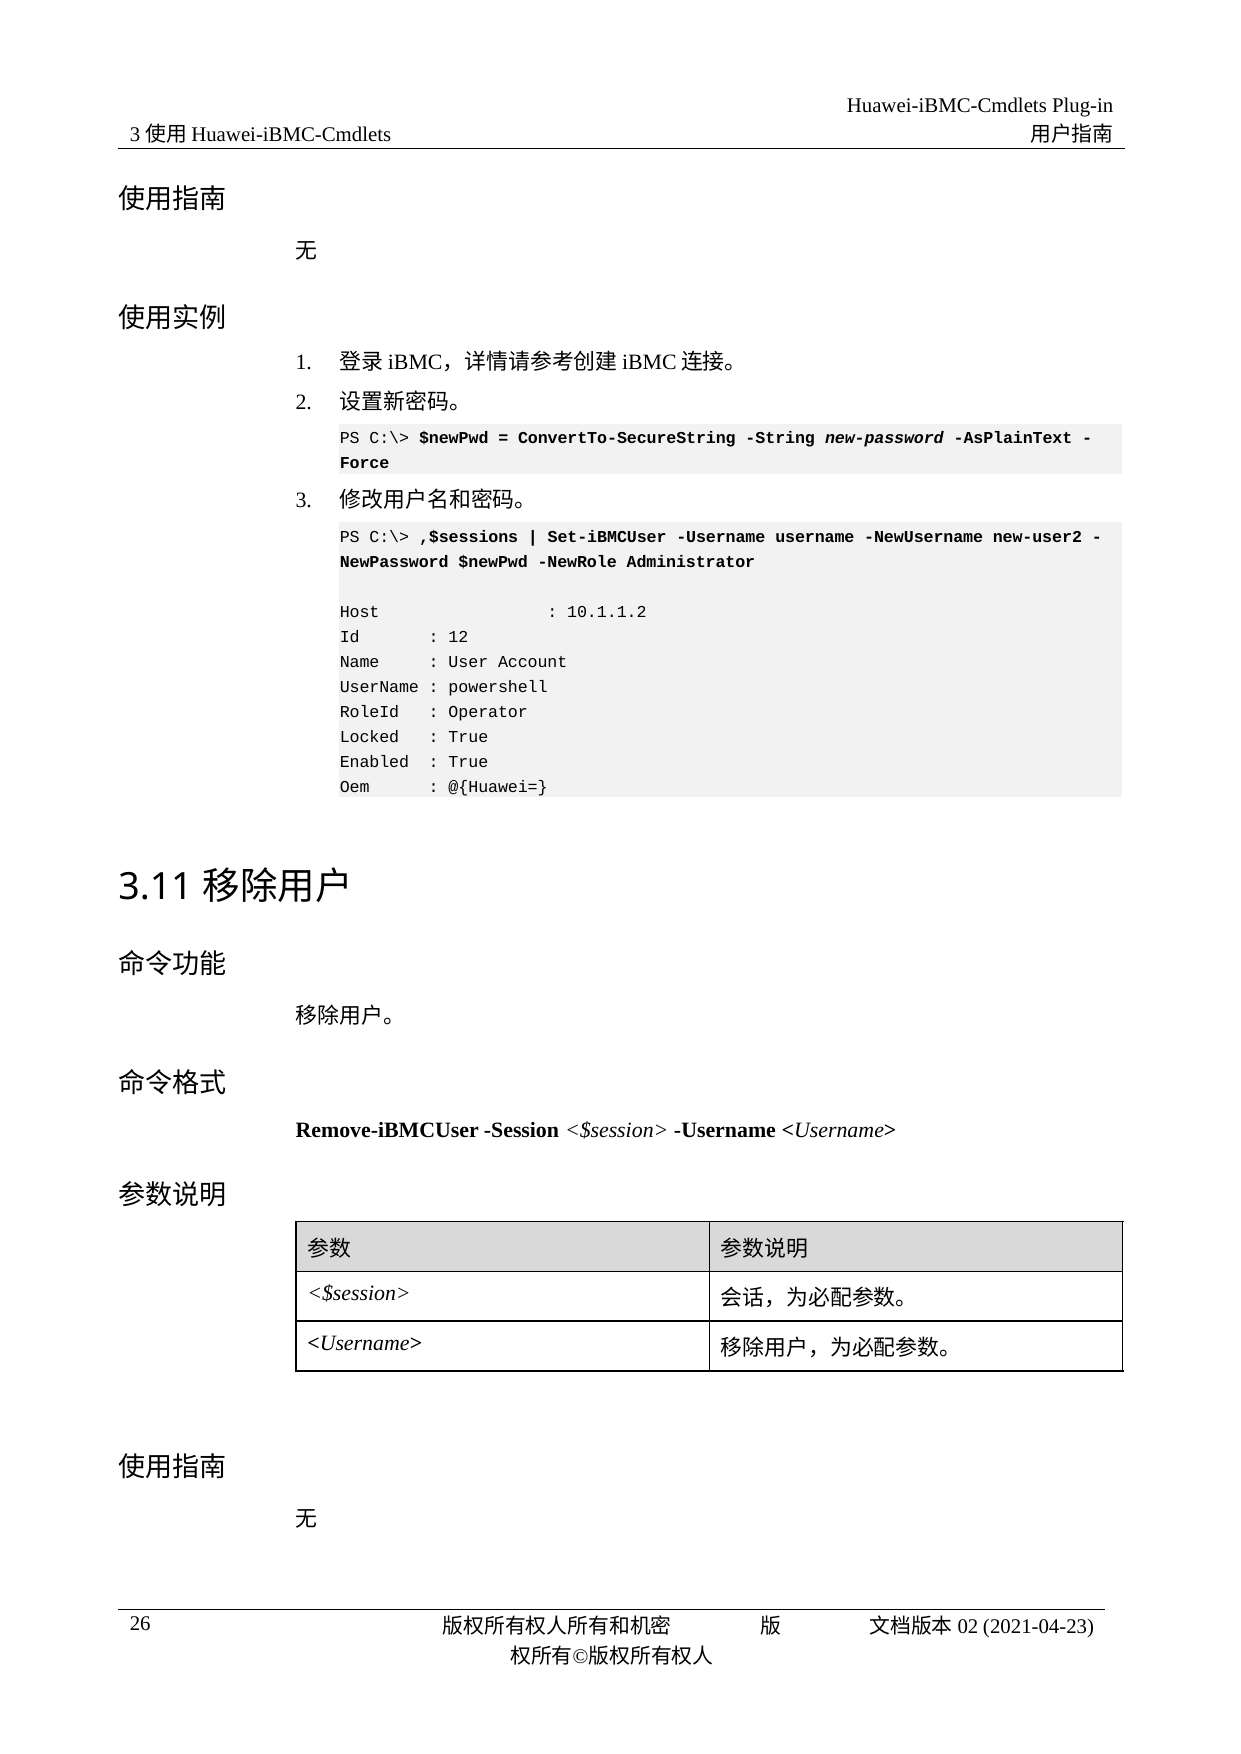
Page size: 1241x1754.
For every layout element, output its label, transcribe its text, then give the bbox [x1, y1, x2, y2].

list 设置新密码。 [295, 384, 1122, 415]
subtitle 移除用户 [118, 859, 1122, 911]
table_cell 移除用户，为必配参数。 [710, 1322, 1122, 1370]
text 使用实例 [118, 296, 1122, 335]
text 无 [295, 233, 1122, 265]
text Remove-iBMCUser -Session <$session> -Username <Username> [295, 1117, 1122, 1142]
text 移除用户。 [295, 998, 1122, 1029]
table_cell <Username> [297, 1322, 709, 1370]
text 使用指南 [118, 177, 1122, 216]
text 无 [295, 1501, 1122, 1533]
list 修改用户名和密码。 [295, 482, 1122, 514]
text 使用指南 [118, 1445, 1122, 1484]
text 参数说明 [118, 1173, 1122, 1212]
text 命令功能 [118, 942, 1122, 981]
table_cell 会话，为必配参数。 [710, 1272, 1122, 1320]
list PS C:\> $newPwd = ConvertTo-SecureString -String new-password -AsPlainText -Force [339, 424, 1122, 474]
table_cell <$session> [297, 1272, 709, 1320]
table_header 参数说明 [710, 1222, 1122, 1271]
list 登录iBMC，详情请参考3.3 创建iBMC连接。 [295, 344, 1122, 375]
table_header 参数 [297, 1222, 709, 1271]
text 命令格式 [118, 1061, 1122, 1100]
list PS C:\> ,$sessions | Set-iBMCUser -Username username -NewUsername new-user2 -NewPassword $newPwd -NewRole Administrator Host : 10.1.1.2 Id : 12 Name : User Account UserName : powershell RoleId : Operator Locked : True Enabled : True Oem : @{Huawei=} [339, 522, 1122, 797]
